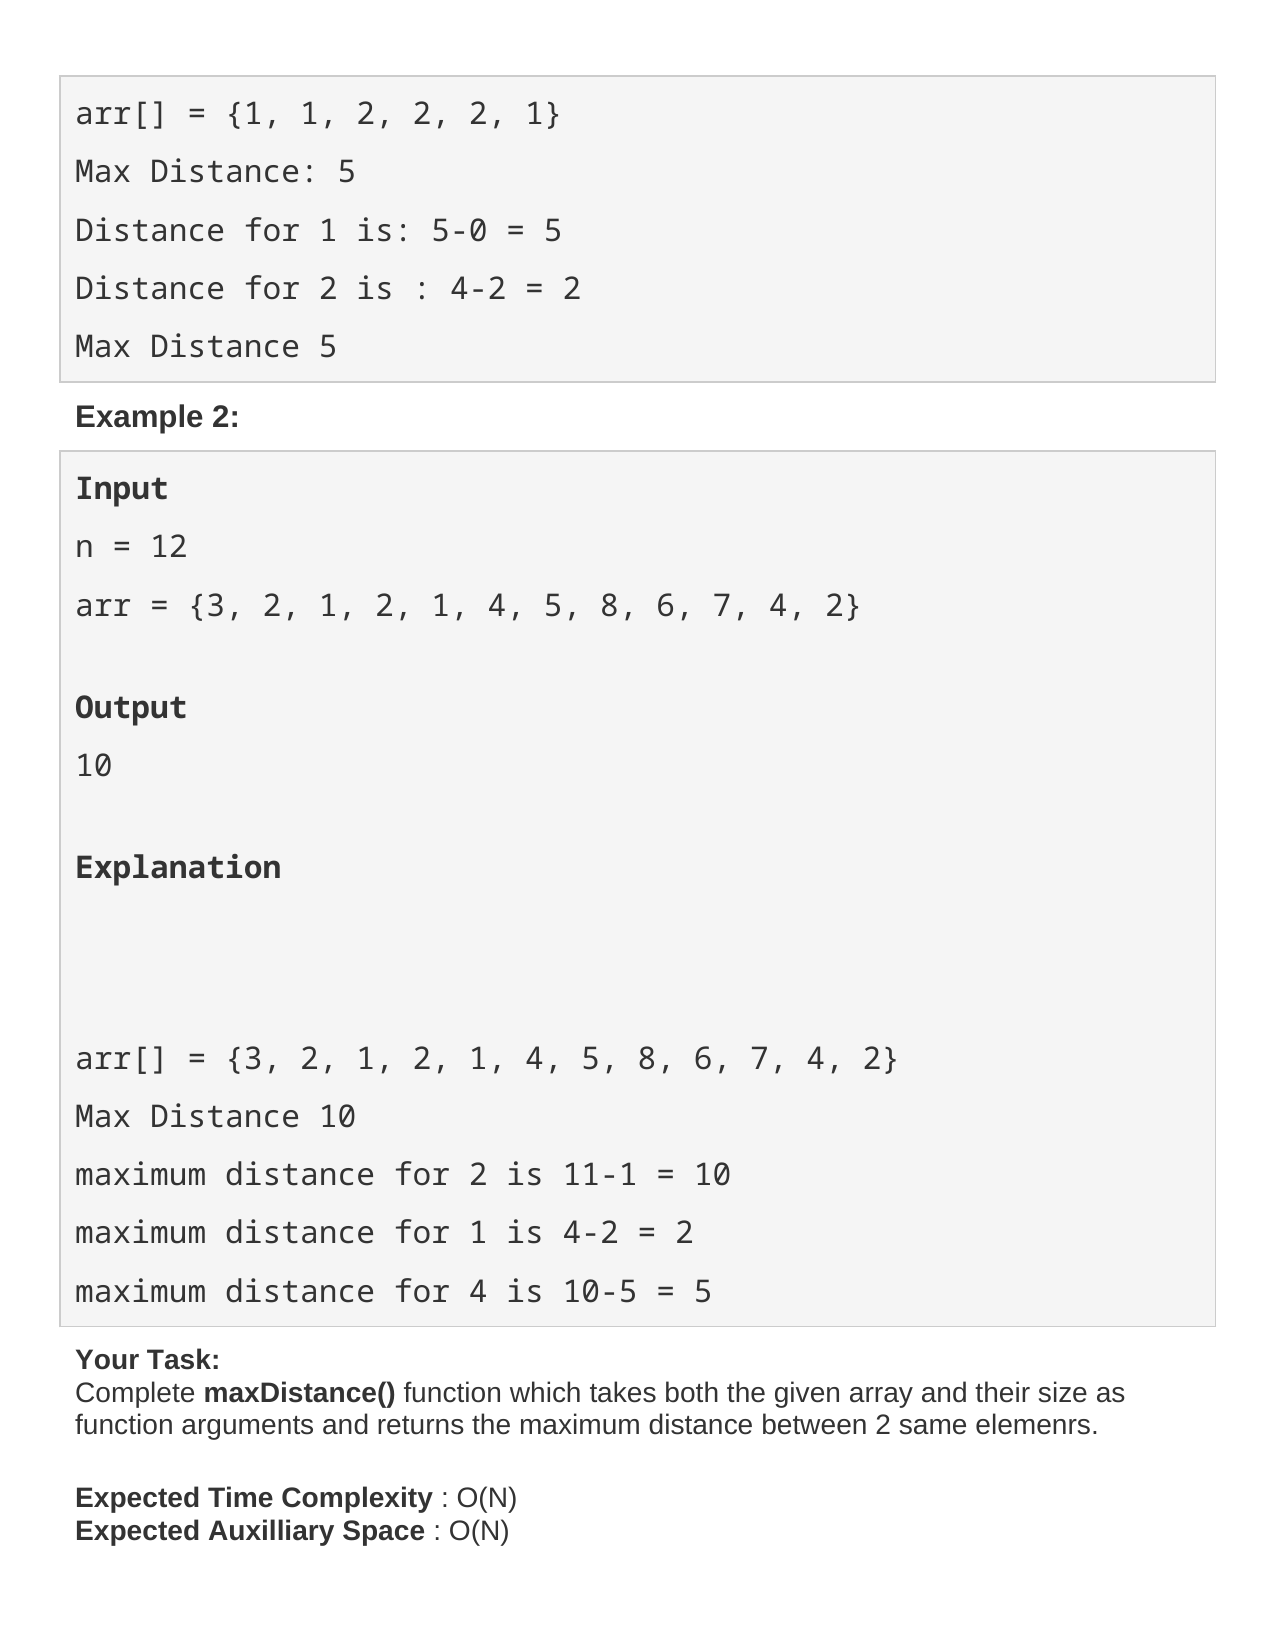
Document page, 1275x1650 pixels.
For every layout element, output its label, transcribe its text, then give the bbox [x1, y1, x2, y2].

text Example 2: [75, 398, 1200, 434]
text maximum distance for 1 is 4-2 = 2 [61, 1194, 1215, 1253]
text Explanation [61, 829, 1215, 887]
text arr[] = {1, 1, 2, 2, 2, 1} [61, 77, 1215, 133]
text Input [61, 452, 1215, 508]
text Max Distance 5 [61, 308, 1215, 381]
text maximum distance for 4 is 10-5 = 5 [61, 1253, 1215, 1326]
text Max Distance: 5 [61, 133, 1215, 191]
text Distance for 2 is : 4-2 = 2 [61, 250, 1215, 308]
text Distance for 1 is: 5-0 = 5 [61, 191, 1215, 250]
text Expected Time Complexity : O(N) Expected Auxilliary Space : O(N) [75, 1456, 1200, 1546]
text Max Distance 10 [61, 1078, 1215, 1136]
text Output [61, 669, 1215, 727]
text arr[] = {3, 2, 1, 2, 1, 4, 5, 8, 6, 7, 4, 2} [61, 1020, 1215, 1078]
text arr = {3, 2, 1, 2, 1, 4, 5, 8, 6, 7, 4, 2} [61, 566, 1215, 625]
text n = 12 [61, 508, 1215, 566]
text maximum distance for 2 is 11-1 = 10 [61, 1136, 1215, 1194]
text Your Task: Complete maxDistance() function which takes both the given array and their size as function arguments and returns the maximum distance between 2 same elemenrs. [75, 1343, 1200, 1440]
text 10 [61, 727, 1215, 785]
